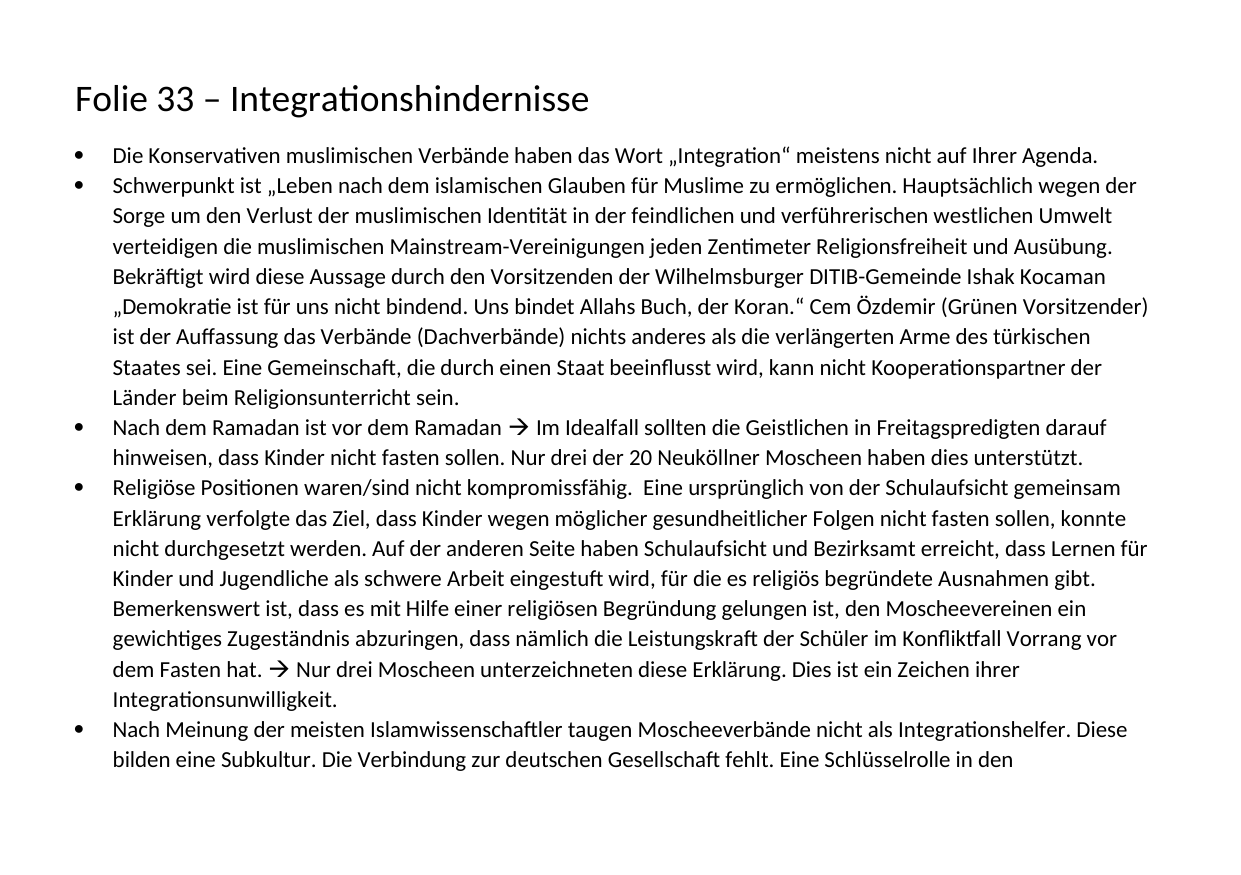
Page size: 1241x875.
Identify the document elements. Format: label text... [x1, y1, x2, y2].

list Die Konservativen muslimischen Verbände haben das Wort „Integration“ meistens nicht auf Ihrer Agenda. [75, 141, 1165, 169]
text Folie 33 – Integrationshindernisse [75, 75, 1165, 121]
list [75, 715, 1165, 773]
list Religiöse Positionen waren/sind nicht kompromissfähig. Eine ursprünglich von der Schulaufsicht gemeinsam Erklärung verfolgte das Ziel, dass Kinder wegen möglicher gesundheitlicher Folgen nicht fasten sollen, konnte nicht durchgesetzt werden. Auf der anderen Seite haben Schulaufsicht und Bezirksamt erreicht, dass Lernen für Kinder und Jugendliche als schwere Arbeit eingestuft wird, für die es religiös begründete Ausnahmen gibt. Bemerkenswert ist, dass es mit Hilfe einer religiösen Begründung gelungen ist, den Moscheevereinen ein gewichtiges Zugeständnis abzuringen, dass nämlich die Leistungskraft der Schüler im Konfliktfall Vorrang vor dem Fasten hat. Nur drei Moscheen unterzeichneten diese Erklärung. Dies ist ein Zeichen ihrer Integrationsunwilligkeit. [75, 473, 1165, 713]
list Nach dem Ramadan ist vor dem Ramadan Im Idealfall sollten die Geistlichen in Freitagspredigten darauf hinweisen, dass Kinder nicht fasten sollen. Nur drei der 20 Neuköllner Moscheen haben dies unterstützt. [75, 413, 1165, 471]
list Schwerpunkt ist „Leben nach dem islamischen Glauben für Muslime zu ermöglichen. Hauptsächlich wegen der Sorge um den Verlust der muslimischen Identität in der feindlichen und verführerischen westlichen Umwelt verteidigen die muslimischen Mainstream-Vereinigungen jeden Zentimeter Religionsfreiheit und Ausübung. Bekräftigt wird diese Aussage durch den Vorsitzenden der Wilhelmsburger DITIB-Gemeinde Ishak Kocaman „Demokratie ist für uns nicht bindend. Uns bindet Allahs Buch, der Koran.“ Cem Özdemir (Grünen Vorsitzender) ist der Auffassung das Verbände (Dachverbände) nichts anderes als die verlängerten Arme des türkischen Staates sei. Eine Gemeinschaft, die durch einen Staat beeinflusst wird, kann nicht Kooperationspartner der Länder beim Religionsunterricht sein. [75, 171, 1165, 411]
